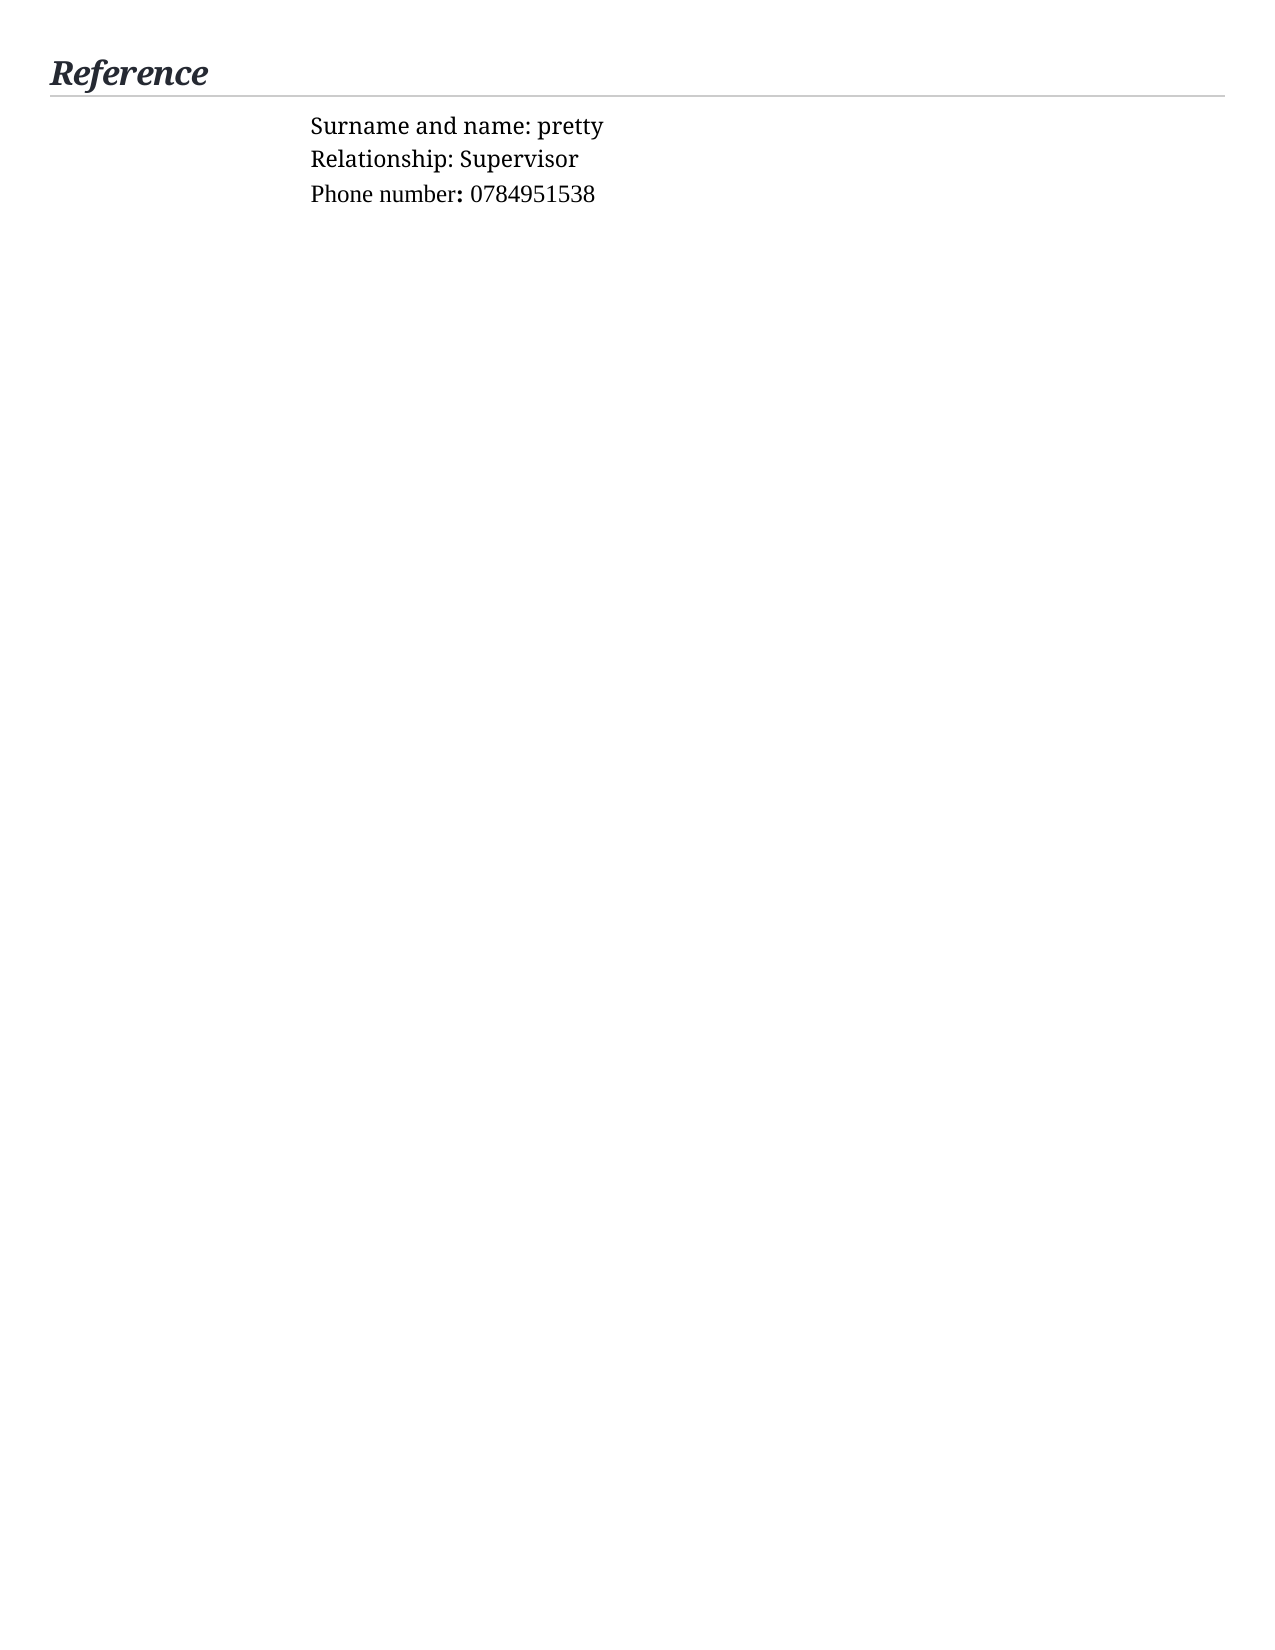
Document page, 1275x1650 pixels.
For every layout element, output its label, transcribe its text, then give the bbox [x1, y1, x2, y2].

text Relationship: Supervisor [310, 141, 1225, 174]
text Phone number: 0784951538 [310, 174, 1225, 208]
title Reference [50, 50, 1225, 95]
text Surname and name: pretty [310, 108, 1225, 141]
